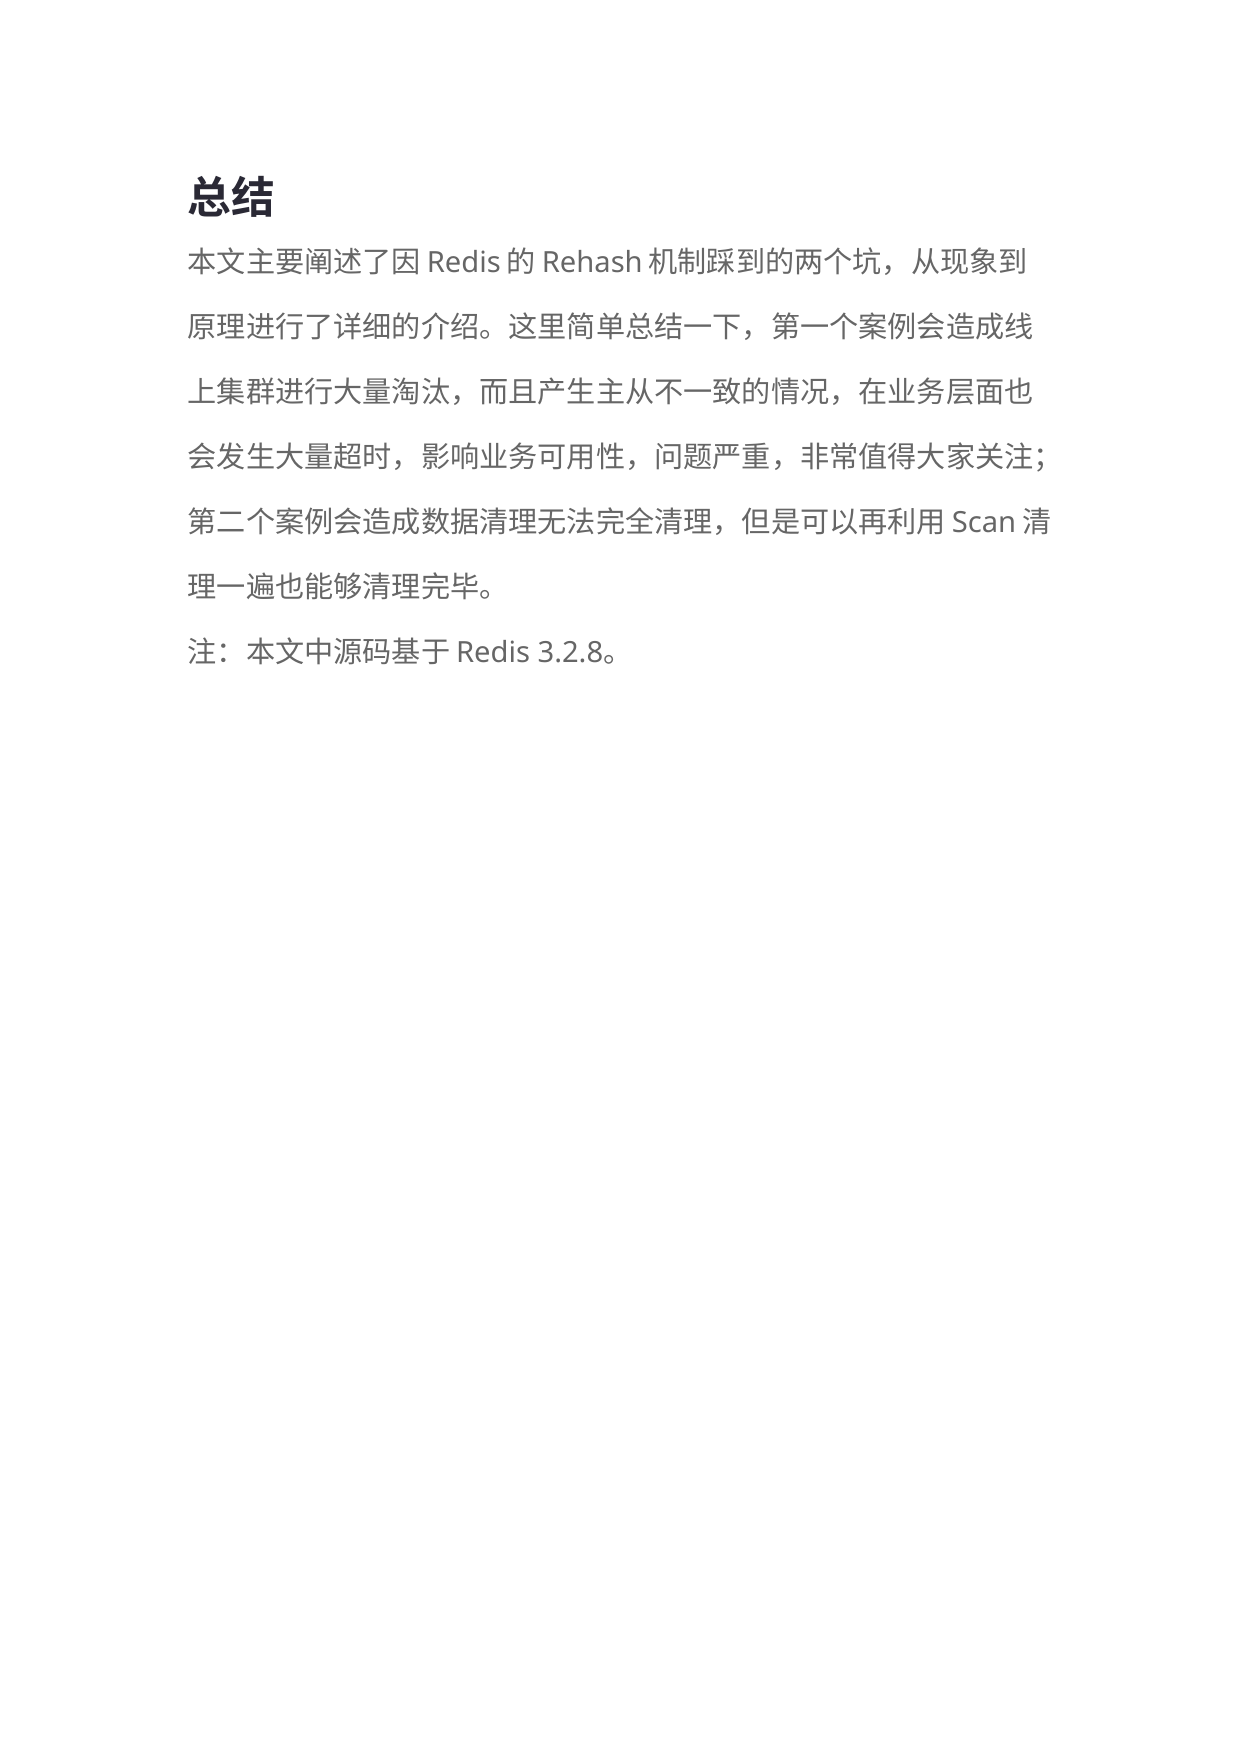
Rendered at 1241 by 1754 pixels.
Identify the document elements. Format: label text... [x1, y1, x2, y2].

text 总结 [187, 162, 1053, 227]
text 本文主要阐述了因Redis的Rehash机制踩到的两个坑，从现象到原理进行了详细的介绍。这里简单总结一下，第一个案例会造成线上集群进行大量淘汰，而且产生主从不一致的情况，在业务层面也会发生大量超时，影响业务可用性，问题严重，非常值得大家关注；第二个案例会造成数据清理无法完全清理，但是可以再利用Scan清理一遍也能够清理完毕。 注：本文中源码基于Redis 3.2.8。 [187, 227, 1053, 682]
